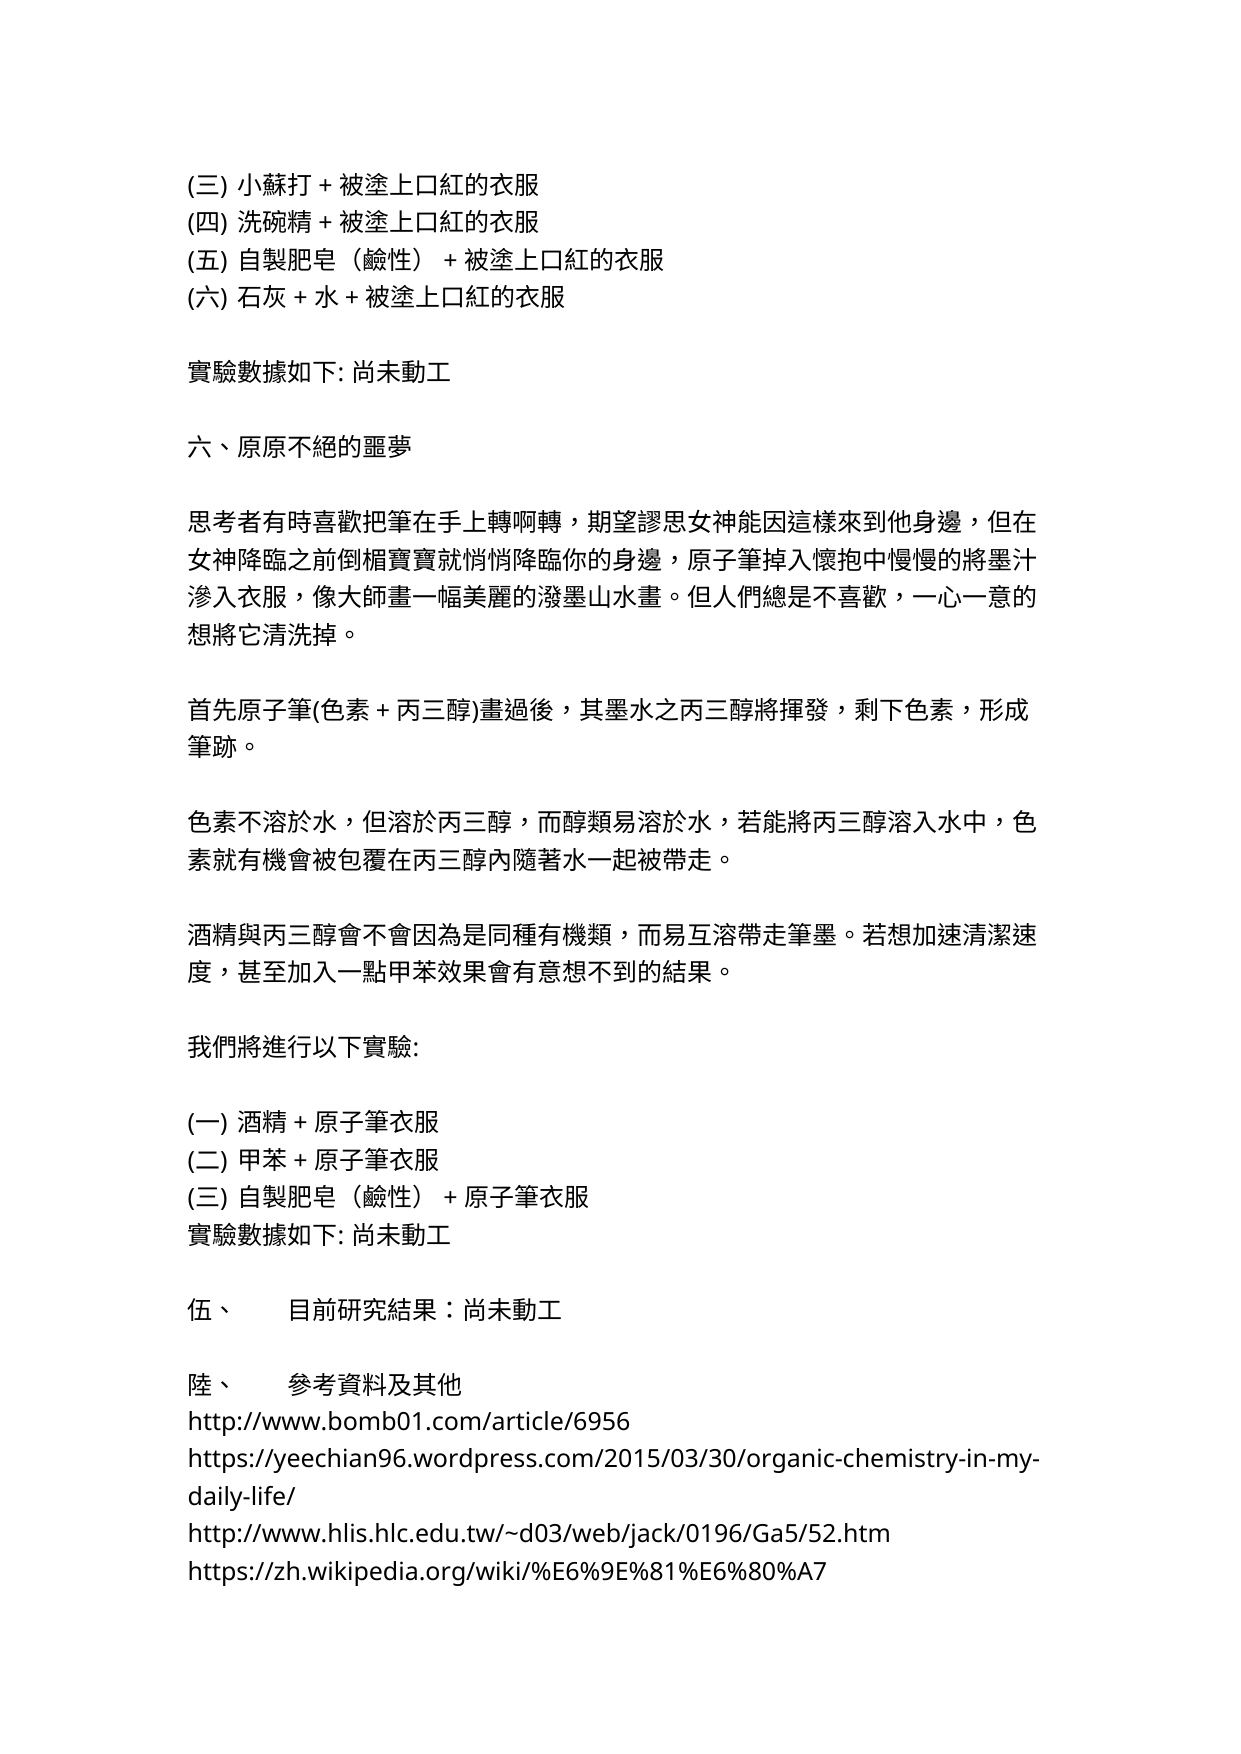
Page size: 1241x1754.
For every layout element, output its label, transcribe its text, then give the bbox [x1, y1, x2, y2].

text https://zh.wikipedia.org/wiki/%E6%9E%81%E6%80%A7 [187, 1552, 1053, 1589]
text 實驗數據如下: 尚未動工 [187, 352, 1053, 389]
text 伍、 目前研究結果：尚未動工 [187, 1289, 1053, 1327]
text 酒精與丙三醇會不會因為是同種有機類，而易互溶帶走筆墨。若想加速清潔速度，甚至加入一點甲苯效果會有意想不到的結果。 [187, 914, 1053, 989]
text http://www.hlis.hlc.edu.tw/~d03/web/jack/0196/Ga5/52.htm [187, 1514, 1053, 1552]
text 思考者有時喜歡把筆在手上轉啊轉，期望謬思女神能因這樣來到他身邊，但在女神降臨之前倒楣寶寶就悄悄降臨你的身邊，原子筆掉入懷抱中慢慢的將墨汁滲入衣服，像大師畫一幅美麗的潑墨山水畫。但人們總是不喜歡，一心一意的想將它清洗掉。 [187, 502, 1053, 652]
text 色素不溶於水，但溶於丙三醇，而醇類易溶於水，若能將丙三醇溶入水中，色素就有機會被包覆在丙三醇內隨著水一起被帶走。 [187, 802, 1053, 877]
text http://www.bomb01.com/article/6956 [187, 1402, 1053, 1439]
text (三) 小蘇打 + 被塗上口紅的衣服 [187, 164, 1053, 202]
text https://yeechian96.wordpress.com/2015/03/30/organic-chemistry-in-my-daily-life/ [187, 1439, 1053, 1514]
text (一) 酒精 + 原子筆衣服 [187, 1102, 1053, 1139]
text (二) 甲苯 + 原子筆衣服 [187, 1139, 1053, 1177]
text 六、原原不絕的噩夢 [187, 427, 1053, 464]
text (五) 自製肥皂（鹼性） + 被塗上口紅的衣服 [187, 239, 1053, 277]
text 我們將進行以下實驗: [187, 1027, 1053, 1064]
text (三) 自製肥皂（鹼性） + 原子筆衣服 [187, 1177, 1053, 1214]
text 實驗數據如下: 尚未動工 [187, 1214, 1053, 1252]
text 陸、 參考資料及其他 [187, 1364, 1053, 1402]
text 首先原子筆(色素 + 丙三醇)畫過後，其墨水之丙三醇將揮發，剩下色素，形成筆跡。 [187, 689, 1053, 764]
text (六) 石灰 + 水 + 被塗上口紅的衣服 [187, 277, 1053, 314]
text (四) 洗碗精 + 被塗上口紅的衣服 [187, 202, 1053, 239]
